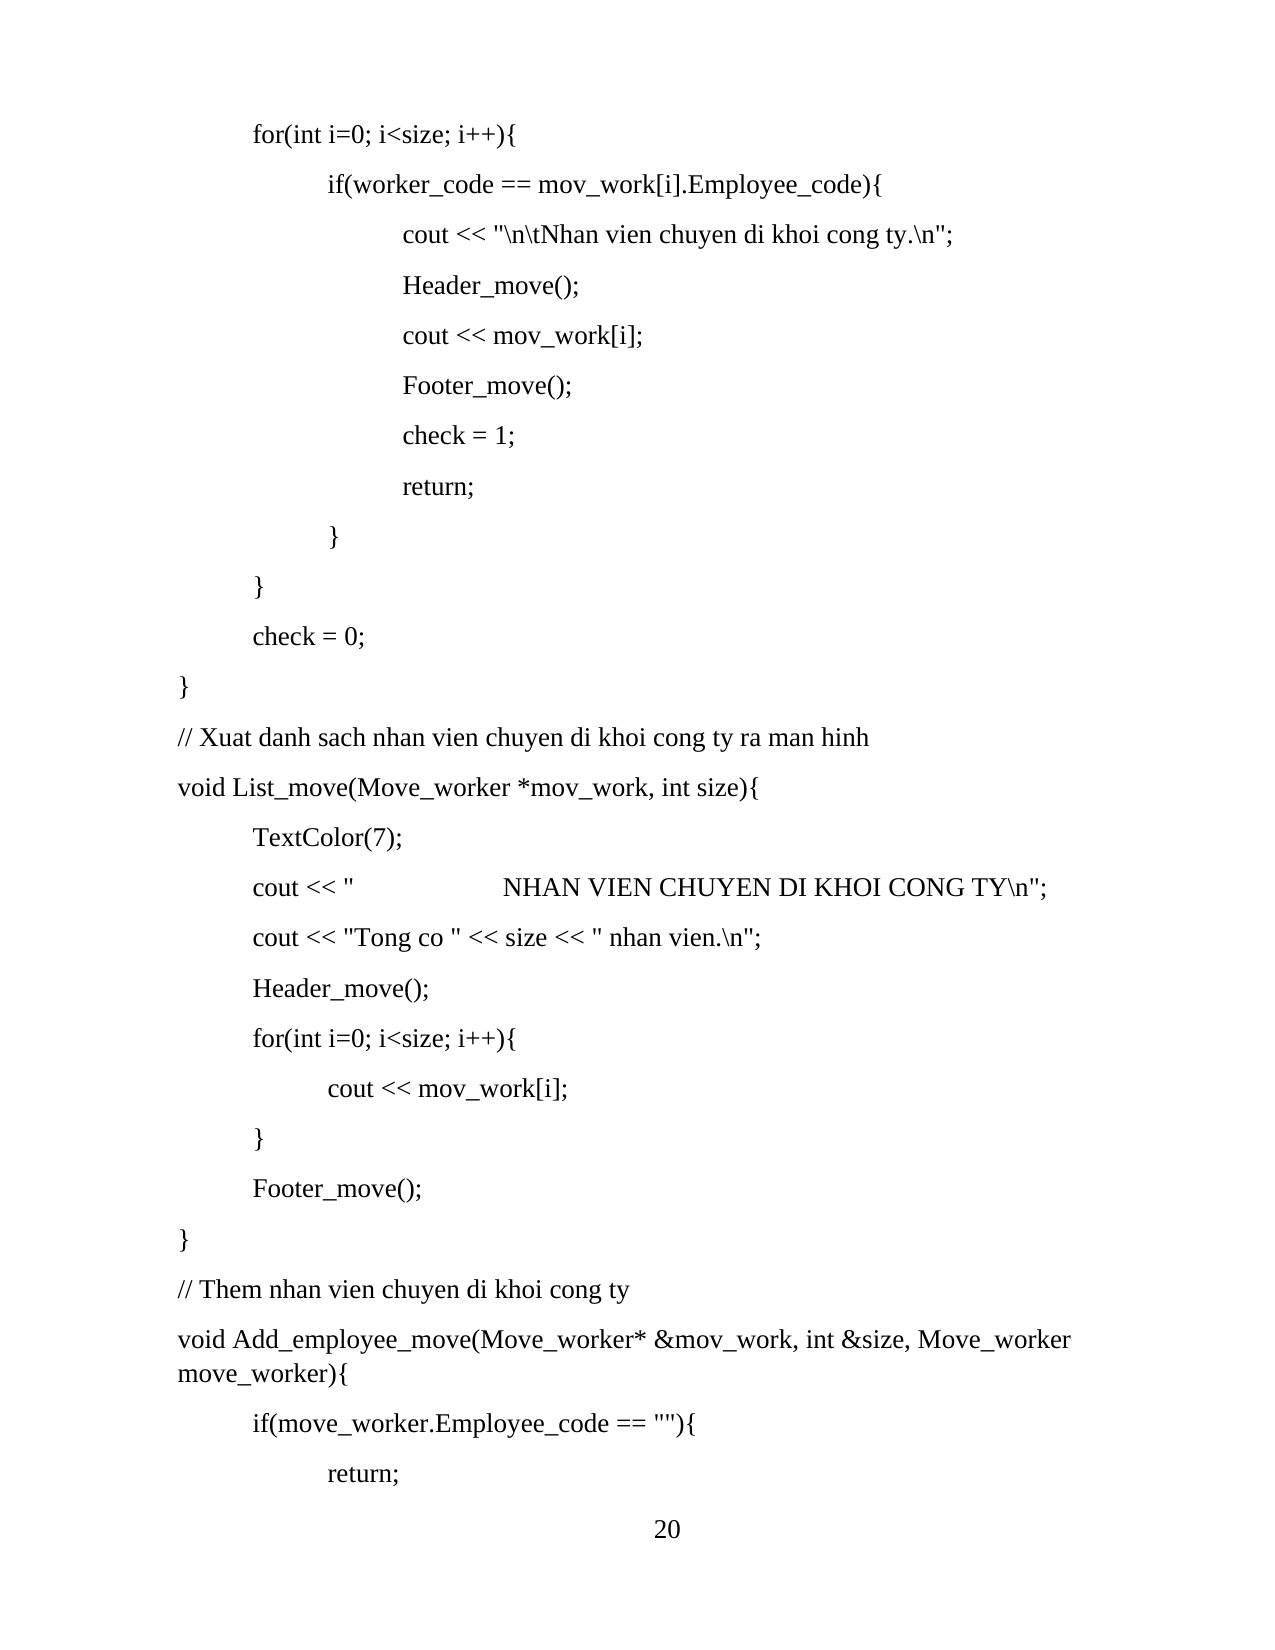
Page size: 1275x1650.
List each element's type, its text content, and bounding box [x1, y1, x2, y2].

text // Them nhan vien chuyen di khoi cong ty [177, 1273, 1157, 1304]
text } [177, 570, 1157, 601]
text check = 1; [177, 419, 1157, 451]
text cout << "Tong co " << size << " nhan vien.\n"; [177, 921, 1157, 953]
text } [177, 520, 1157, 551]
text cout << mov_work[i]; [177, 1072, 1157, 1103]
text cout << " NHAN VIEN CHUYEN DI KHOI CONG TY\n"; [177, 871, 1157, 902]
text } [177, 670, 1157, 702]
text Footer_move(); [177, 369, 1157, 400]
text TextColor(7); [177, 821, 1157, 852]
text Footer_move(); [177, 1172, 1157, 1204]
text cout << "\n\tNhan vien chuyen di khoi cong ty.\n"; [177, 218, 1157, 250]
text return; [177, 1457, 1157, 1488]
text if(move_worker.Employee_code == ""){ [177, 1407, 1157, 1438]
text Header_move(); [177, 972, 1157, 1003]
text void Add_employee_move(Move_worker* &mov_work, int &size, Move_worker move_worker){ [177, 1323, 1157, 1388]
text for(int i=0; i<size; i++){ [177, 118, 1157, 149]
text Header_move(); [177, 269, 1157, 300]
text return; [177, 469, 1157, 501]
text // Xuat danh sach nhan vien chuyen di khoi cong ty ra man hinh [177, 721, 1157, 752]
text check = 0; [177, 620, 1157, 651]
text for(int i=0; i<size; i++){ [177, 1022, 1157, 1053]
text cout << mov_work[i]; [177, 319, 1157, 350]
text if(worker_code == mov_work[i].Employee_code){ [177, 168, 1157, 199]
text } [177, 1223, 1157, 1254]
text } [177, 1122, 1157, 1153]
text void List_move(Move_worker *mov_work, int size){ [177, 771, 1157, 802]
